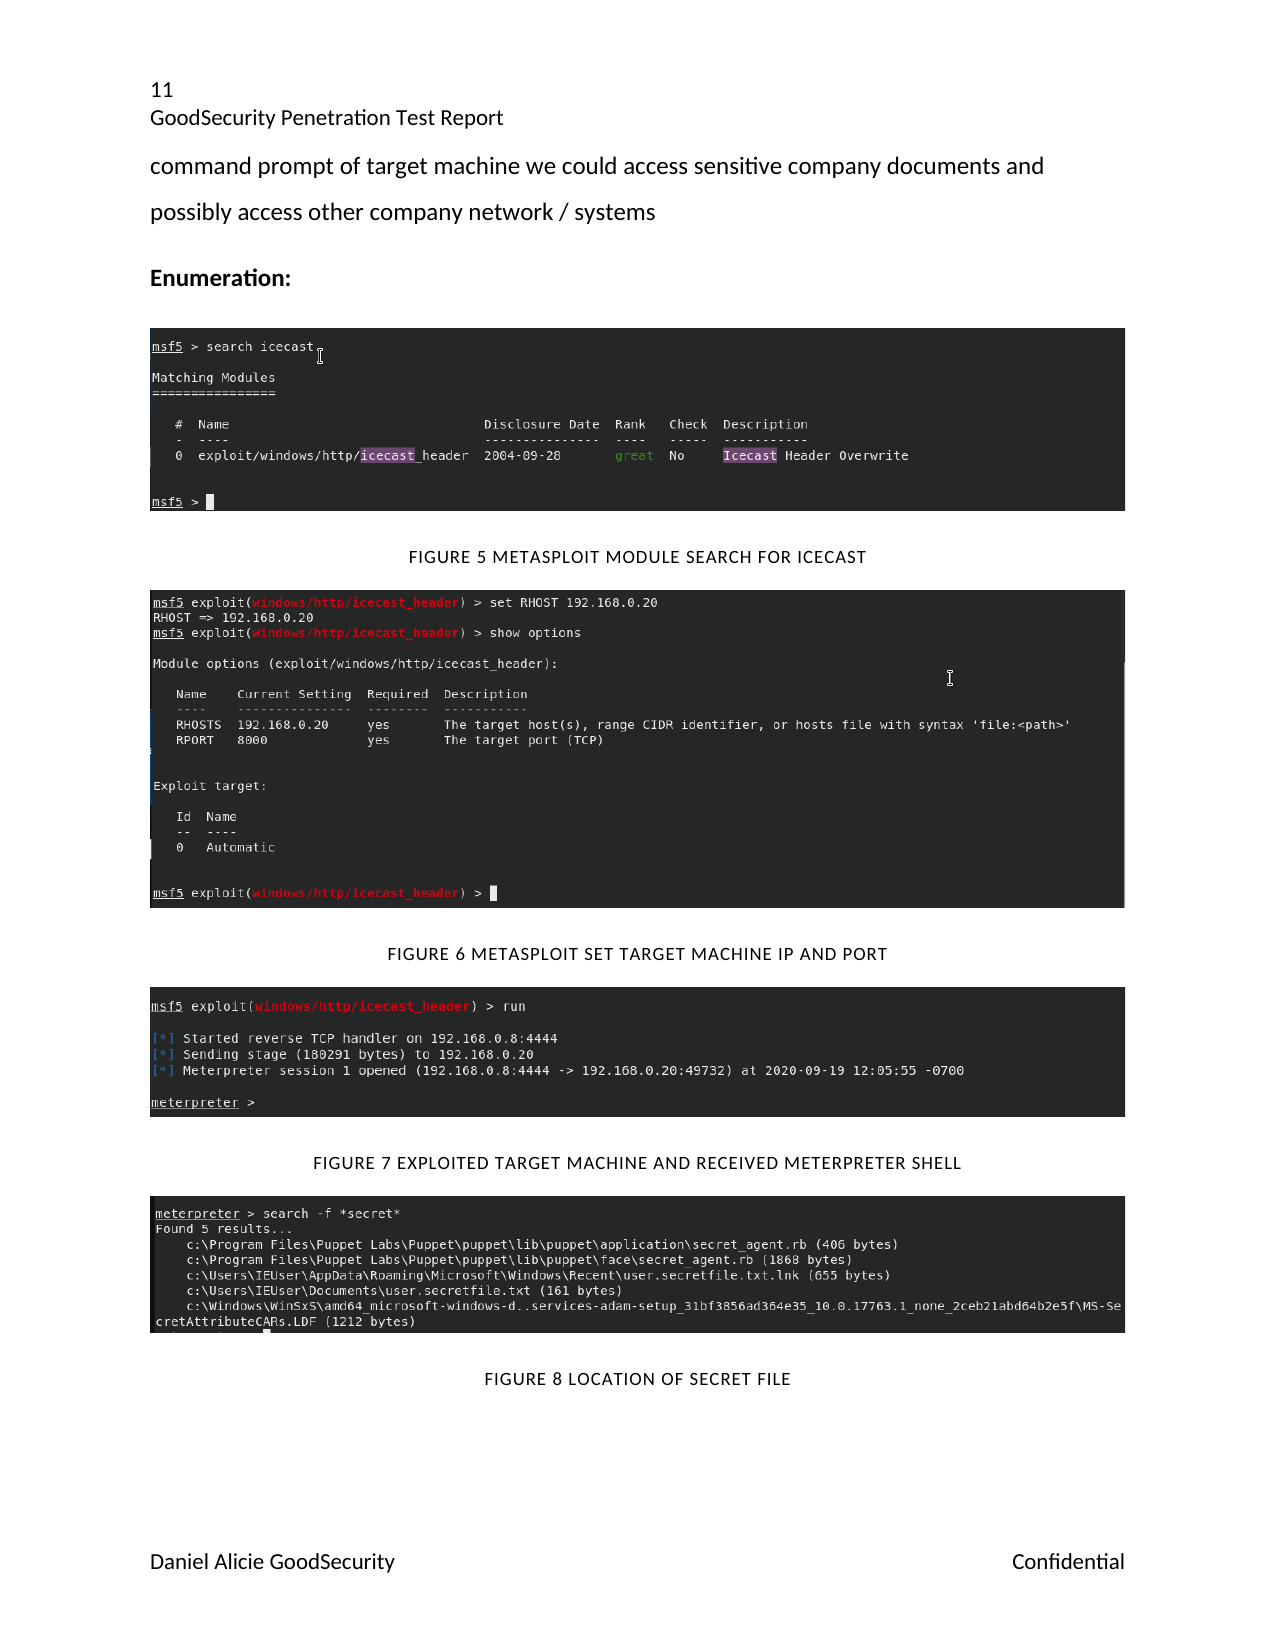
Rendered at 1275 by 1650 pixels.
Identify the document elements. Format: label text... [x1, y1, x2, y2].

picture [150, 1196, 1125, 1333]
picture [150, 987, 1125, 1117]
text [150, 150, 1125, 226]
text Figure 7 Exploited target machine and received meterpreter shell [150, 1151, 1125, 1174]
text Figure 6 metasploit set target machine ip and port [150, 943, 1125, 966]
picture [150, 590, 1125, 908]
picture [150, 328, 1125, 511]
text Enumeration: [150, 262, 1125, 293]
text Figure 5 metasploit module search for icecast [150, 545, 1125, 568]
text Figure 8 location of secret file [150, 1367, 1125, 1390]
